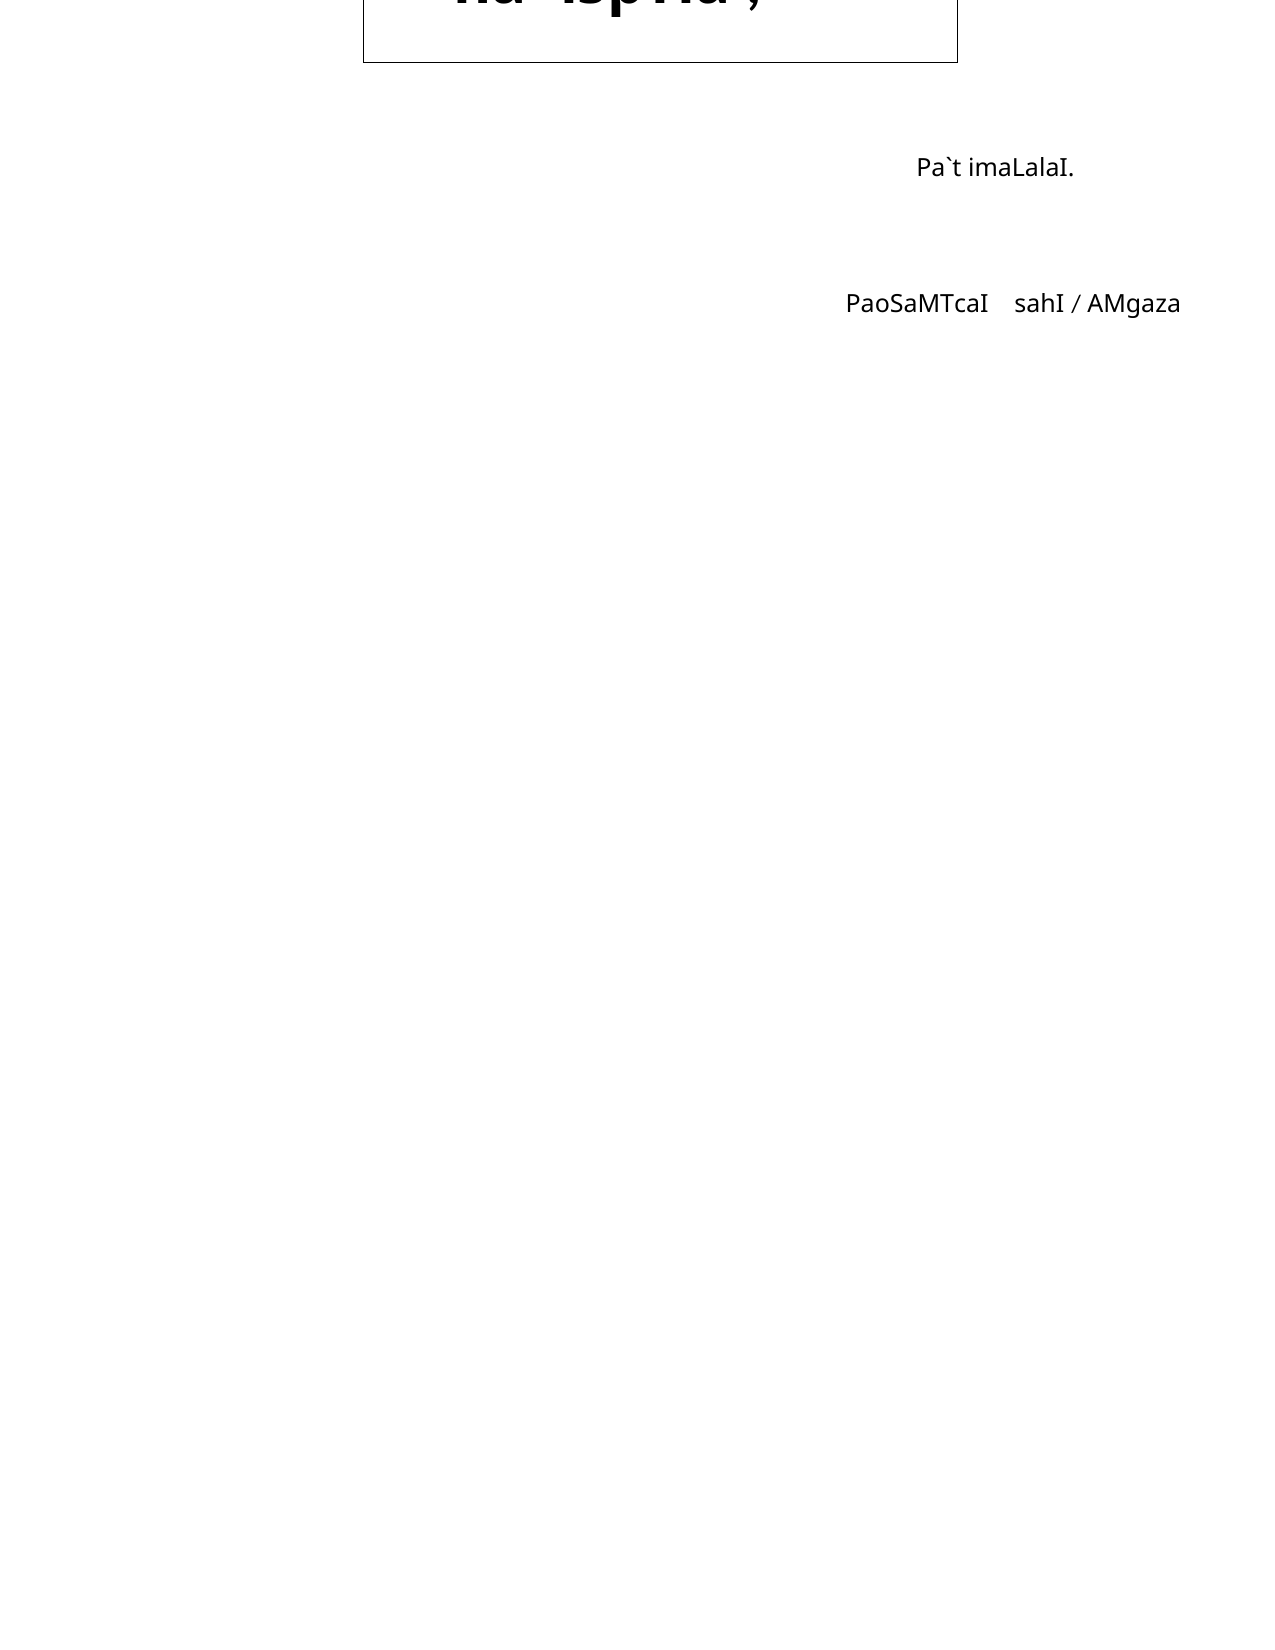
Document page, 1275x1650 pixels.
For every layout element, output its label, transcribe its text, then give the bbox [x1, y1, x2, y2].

text PaoSaMTcaI sahI / AMgaza [57, 286, 1228, 320]
text Pa`t imaLalaI. [28, 150, 1228, 184]
